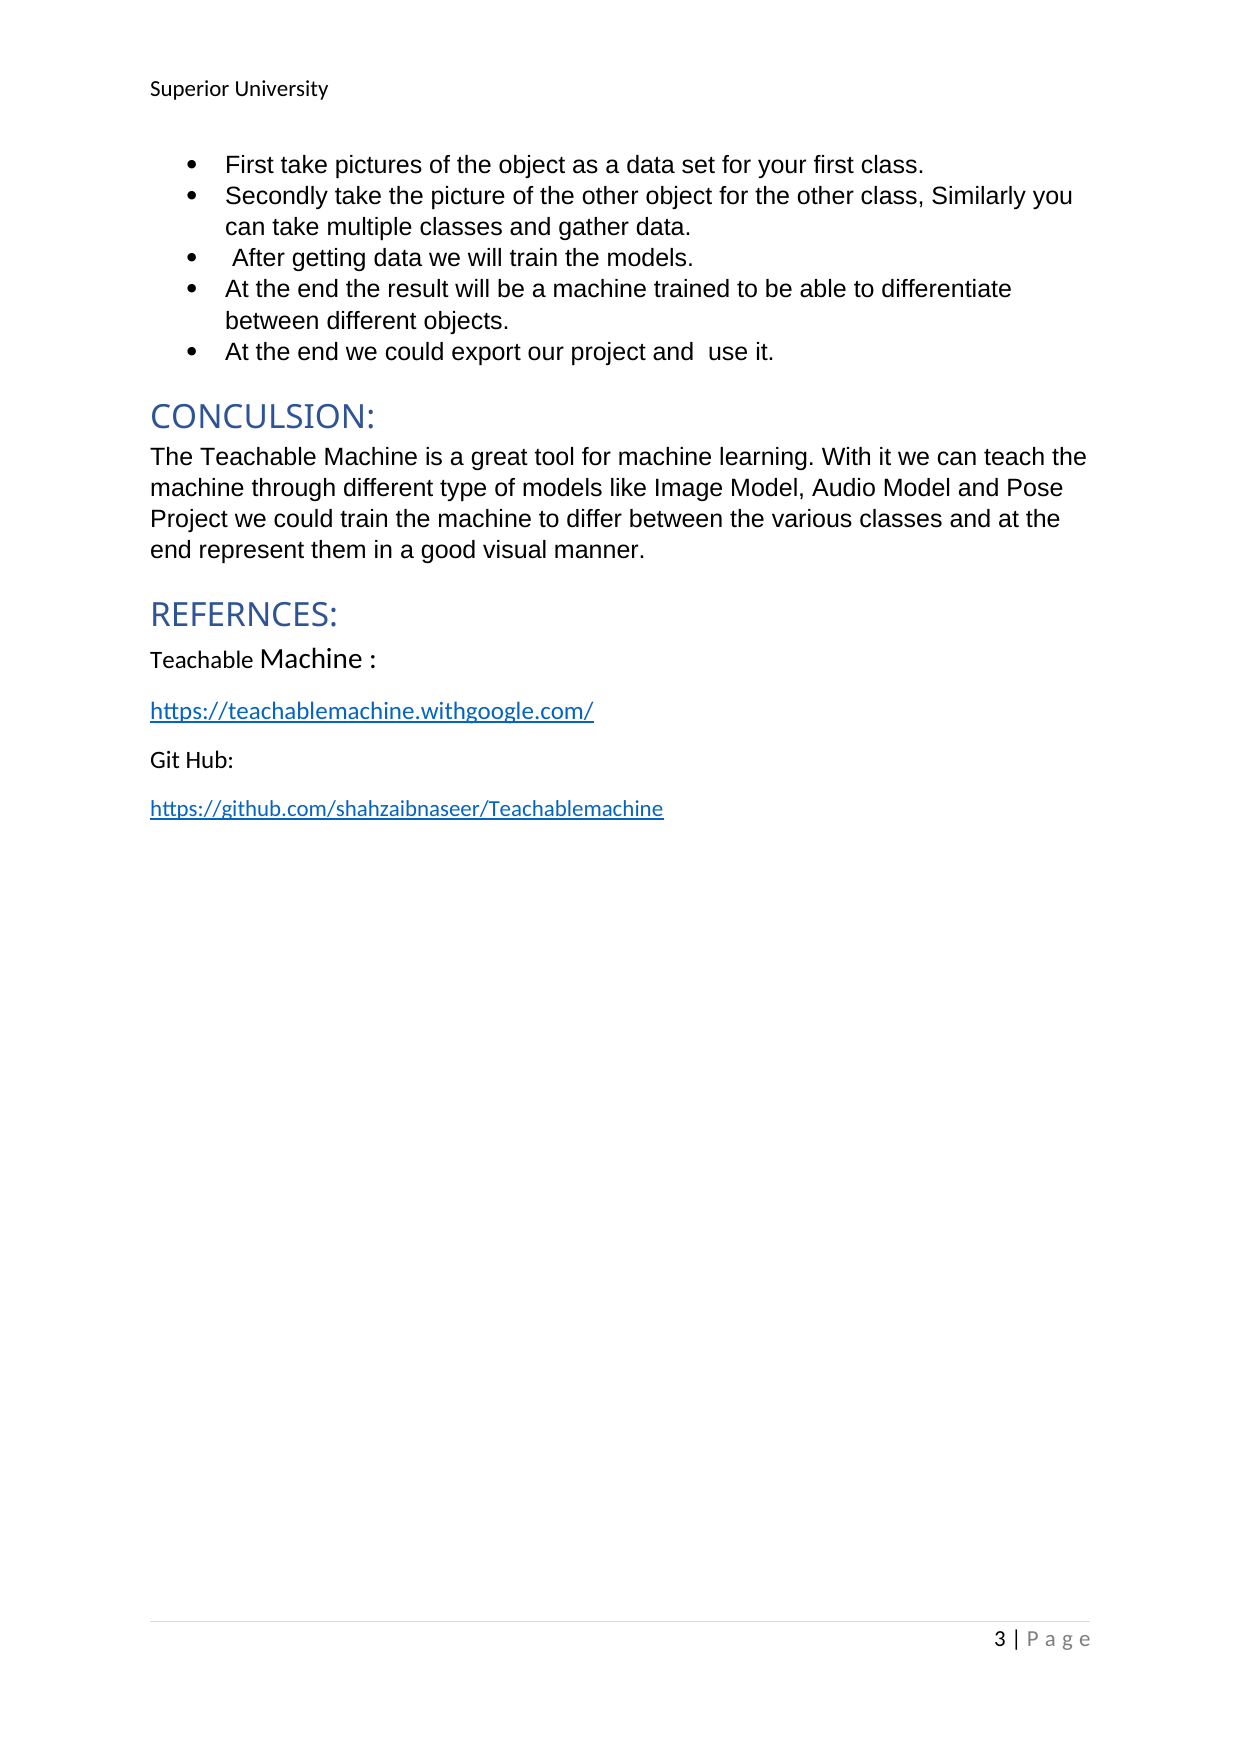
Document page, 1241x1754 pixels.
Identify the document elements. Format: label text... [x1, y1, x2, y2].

text The Teachable Machine is a great tool for machine learning. With it we can teach the machine through different type of models like Image Model, Audio Model and Pose Project we could train the machine to differ between the various classes and at the end represent them in a good visual manner. [150, 442, 1090, 564]
list Secondly take the picture of the other object for the other class, Similarly you can take multiple classes and gather data. [187, 181, 1090, 241]
text Git Hub: [150, 744, 1090, 775]
text Teachable Machine : [150, 640, 1090, 676]
list First take pictures of the object as a data set for your first class. [187, 150, 1090, 179]
subtitle CONCULSION: [150, 393, 1090, 438]
text https://teachablemachine.withgoogle.com/ [150, 695, 1090, 726]
subtitle REFERNCES: [150, 591, 1090, 636]
text https://github.com/shahzaibnaseer/Teachablemachine [150, 794, 1090, 822]
list At the end we could export our project and use it. [187, 337, 1090, 366]
list After getting data we will train the models. [187, 243, 1090, 272]
list At the end the result will be a machine trained to be able to differentiate between different objects. [187, 274, 1090, 334]
